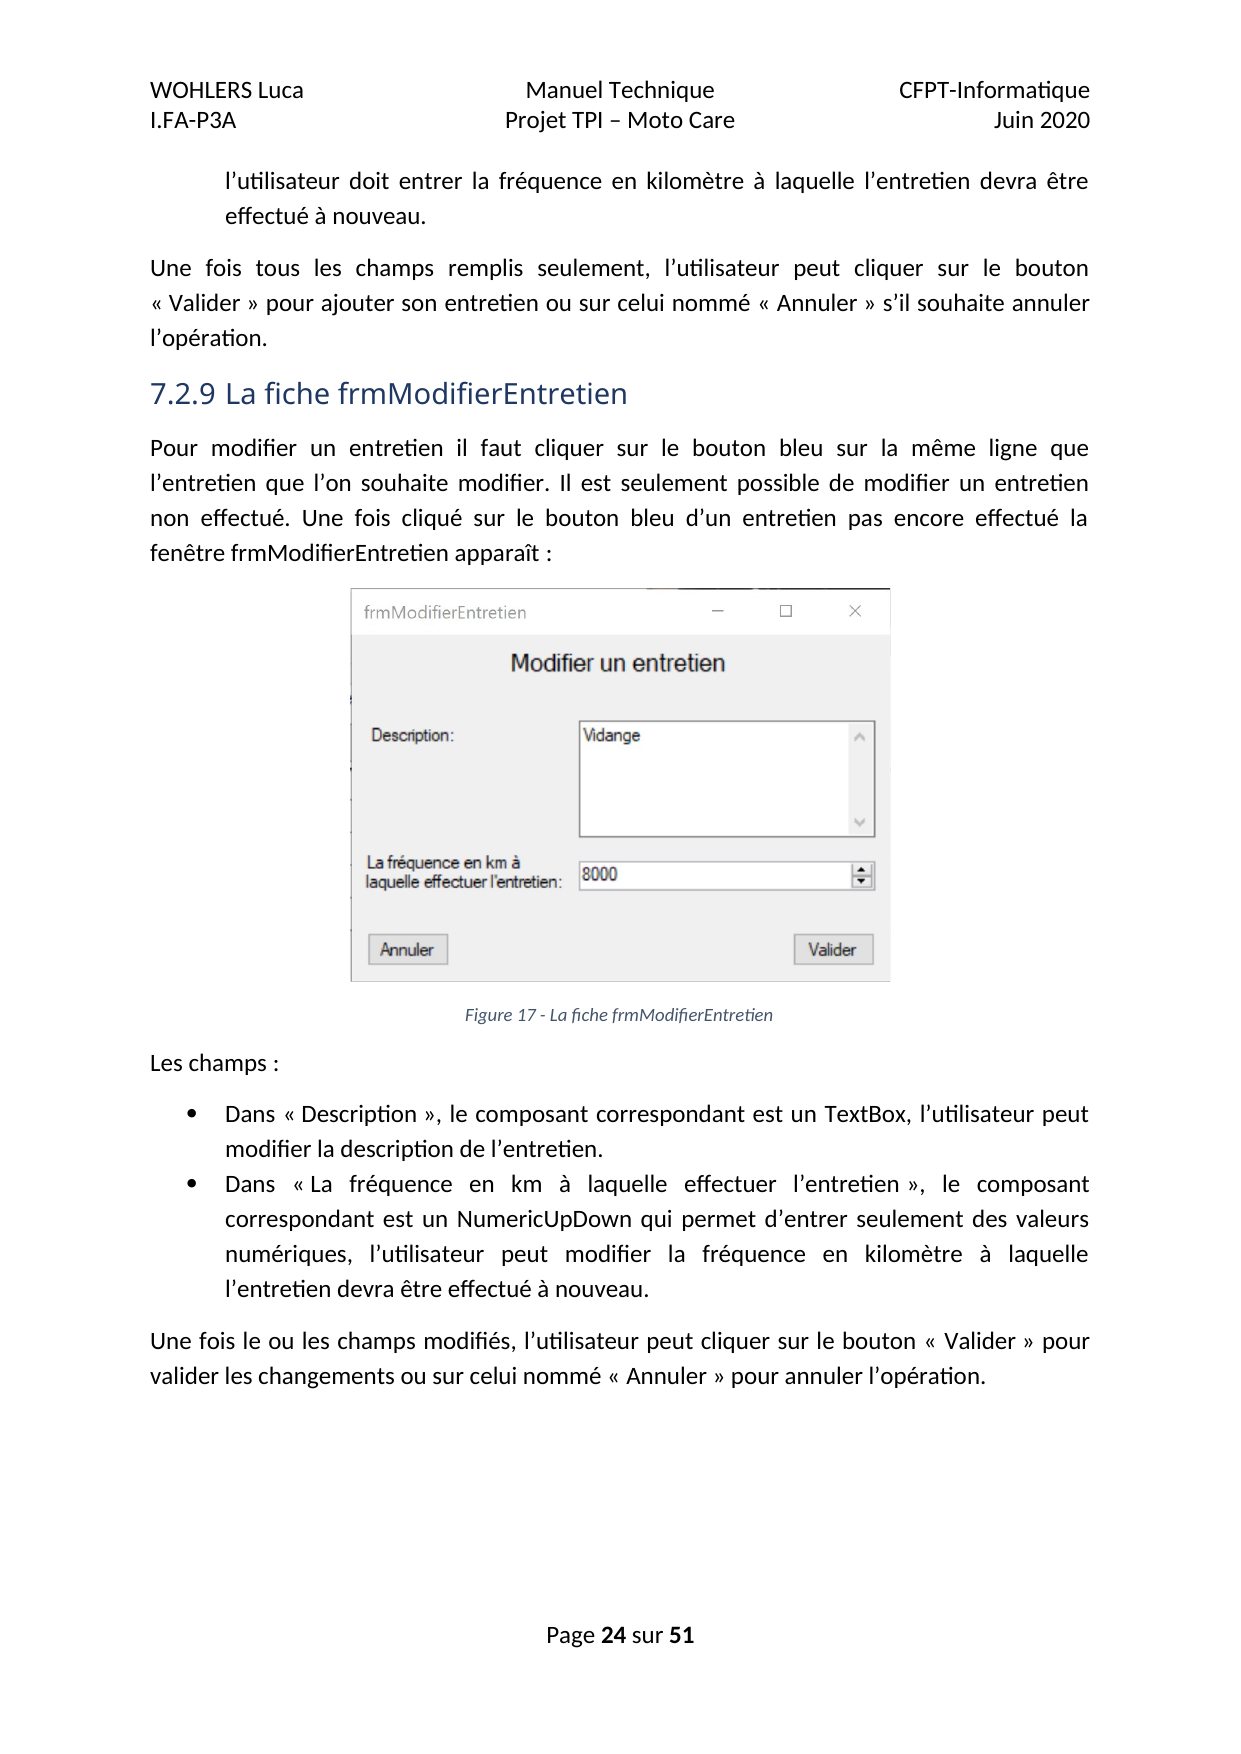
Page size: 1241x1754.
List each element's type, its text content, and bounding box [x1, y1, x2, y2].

text Les champs : [150, 1047, 1090, 1077]
text Une fois tous les champs remplis seulement, l’utilisateur peut cliquer sur le bouton « Valider » pour ajouter son entretien ou sur celui nommé « Annuler » s’il souhaite annuler l’opération. [150, 252, 1090, 352]
list Dans « La fréquence en km à laquelle effectuer l’entretien », le composant correspondant est un NumericUpDown qui permet d’entrer seulement des valeurs numériques, l’utilisateur peut modifier la fréquence en kilomètre à laquelle l’entretien devra être effectué à nouveau. [187, 1168, 1090, 1304]
text Une fois le ou les champs modifiés, l’utilisateur peut cliquer sur le bouton « Valider » pour valider les changements ou sur celui nommé « Annuler » pour annuler l’opération. [150, 1325, 1090, 1391]
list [187, 165, 1090, 231]
text Pour modifier un entretien il faut cliquer sur le bouton bleu sur la même ligne que l’entretien que l’on souhaite modifier. Il est seulement possible de modifier un entretien non effectué. Une fois cliqué sur le bouton bleu d’un entretien pas encore effectué la fenêtre frmModifierEntretien apparaît : [150, 432, 1090, 567]
list Dans « Description », le composant correspondant est un TextBox, l’utilisateur peut modifier la description de l’entretien. [187, 1098, 1090, 1164]
picture [350, 588, 891, 982]
subtitle La fiche frmModifierEntretien [150, 374, 1090, 413]
